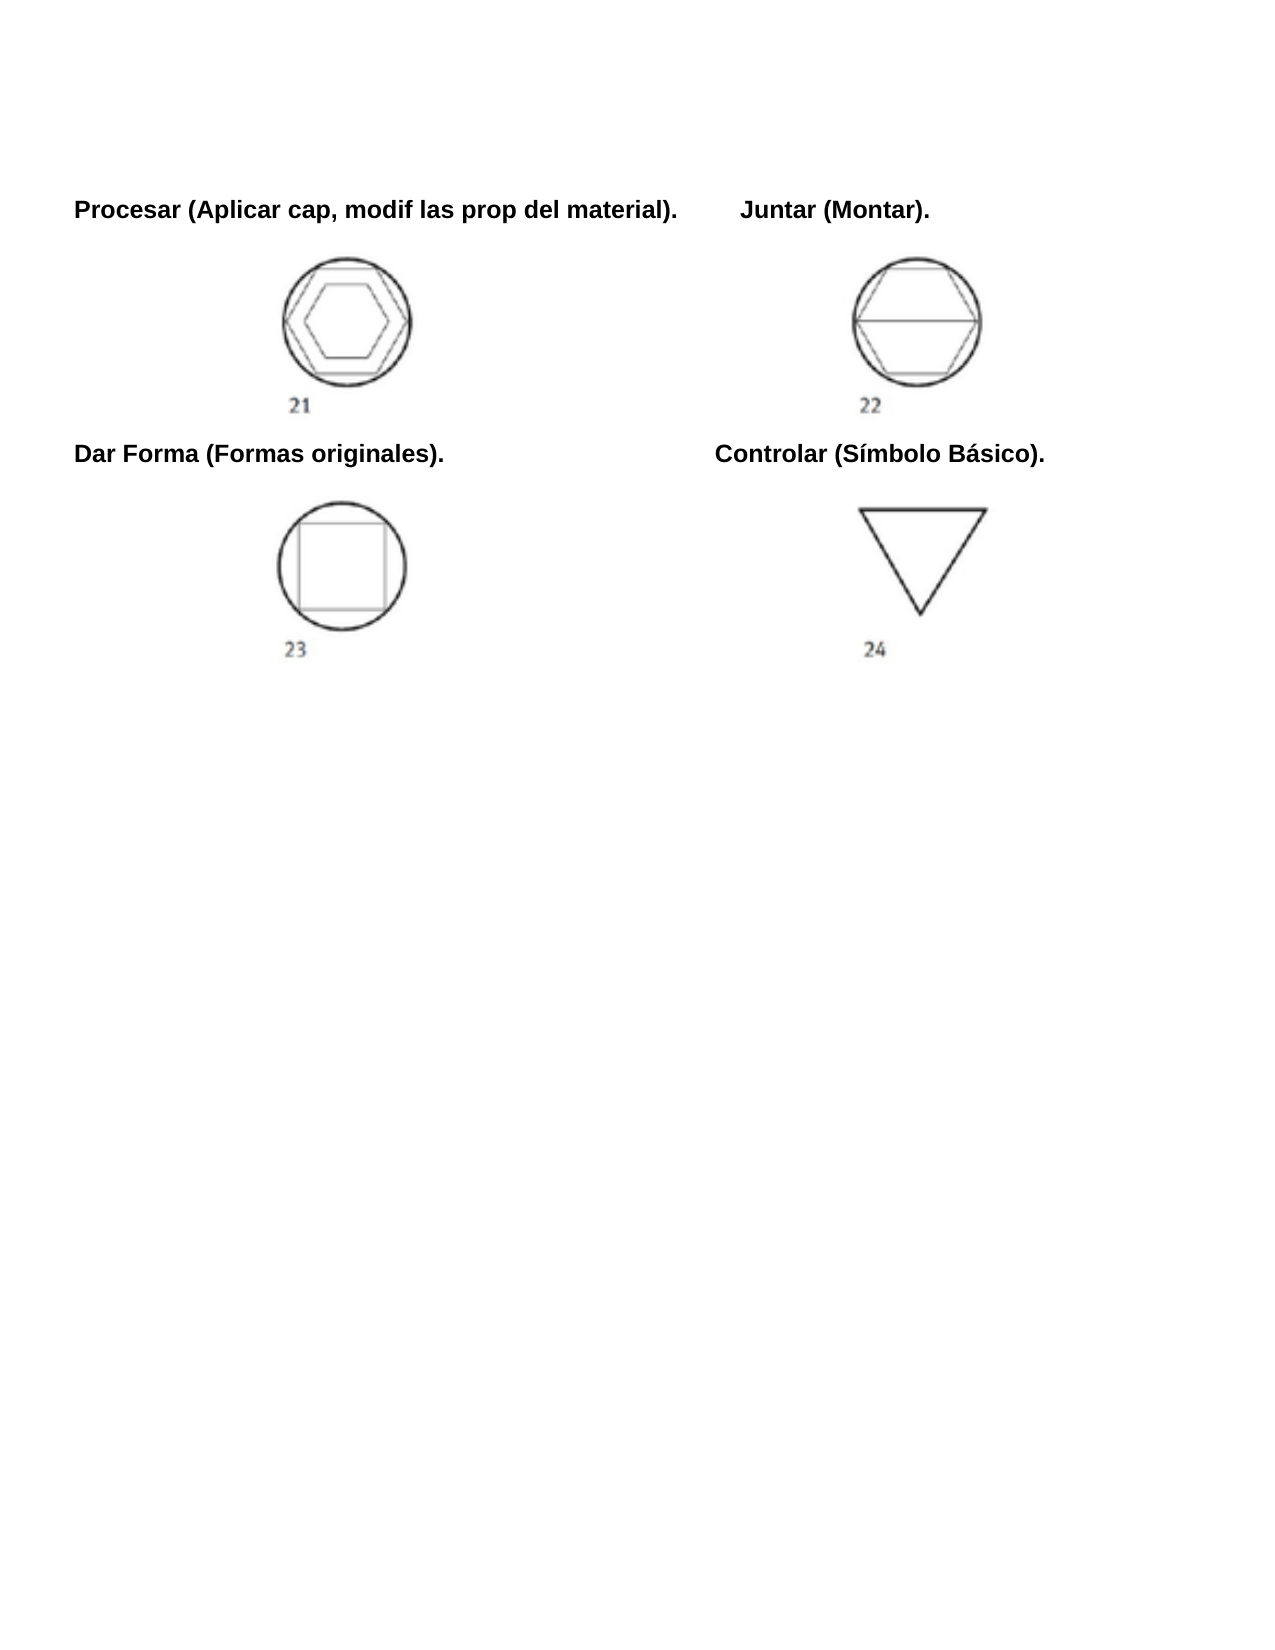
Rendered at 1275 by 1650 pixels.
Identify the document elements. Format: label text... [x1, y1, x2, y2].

text Procesar (Aplicar cap, modif las prop del material). Juntar (Montar). [29, 195, 1226, 224]
picture [275, 243, 426, 421]
picture [841, 243, 995, 421]
picture [268, 487, 424, 665]
picture [846, 487, 999, 665]
text Dar Forma (Formas originales). Controlar (Símbolo Básico). [29, 439, 1226, 468]
